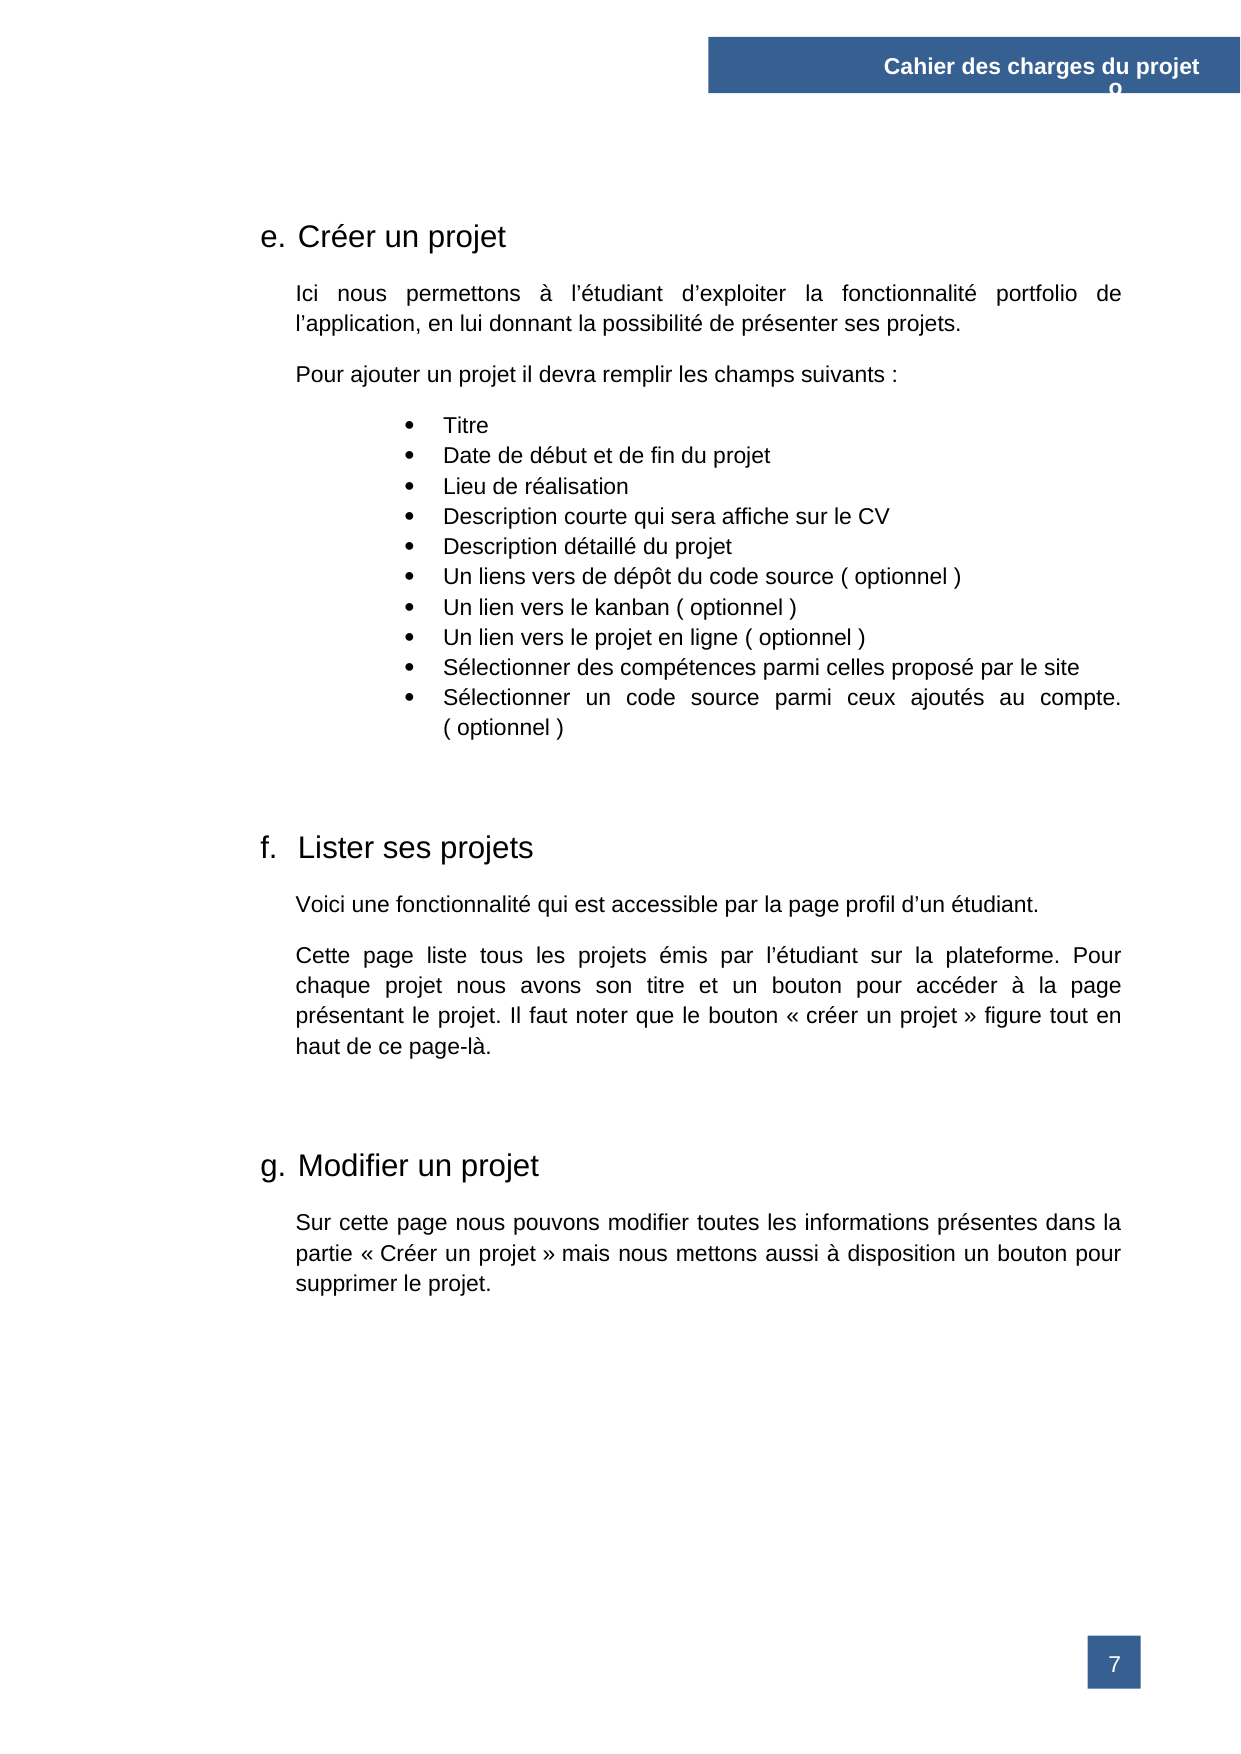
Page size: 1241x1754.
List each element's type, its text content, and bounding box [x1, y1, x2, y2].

subtitle Lister ses projets [260, 829, 1122, 865]
list Description détaillé du projet [405, 533, 1122, 559]
subtitle Modifier un projet [260, 1147, 1122, 1183]
text Voici une fonctionnalité qui est accessible par la page profil d’un étudiant. [295, 891, 1122, 917]
list Date de début et de fin du projet [405, 442, 1122, 469]
text Ici nous permettons à l’étudiant d’exploiter la fonctionnalité portfolio de l’application, en lui donnant la possibilité de présenter ses projets. [295, 280, 1122, 337]
text Sur cette page nous pouvons modifier toutes les informations présentes dans la partie « Créer un projet » mais nous mettons aussi à disposition un bouton pour supprimer le projet. [295, 1209, 1122, 1296]
text Cette page liste tous les projets émis par l’étudiant sur la plateforme. Pour chaque projet nous avons son titre et un bouton pour accéder à la page présentant le projet. Il faut noter que le bouton « créer un projet » figure tout en haut de ce page-là. [295, 942, 1122, 1059]
list Titre [405, 412, 1122, 439]
list Un liens vers de dépôt du code source ( optionnel ) [405, 563, 1122, 590]
list Un lien vers le kanban ( optionnel ) [405, 593, 1122, 620]
list Sélectionner des compétences parmi celles proposé par le site [405, 654, 1122, 680]
text Pour ajouter un projet il devra remplir les champs suivants : [295, 361, 1122, 388]
list Description courte qui sera affiche sur le CV [405, 503, 1122, 529]
list Un lien vers le projet en ligne ( optionnel ) [405, 624, 1122, 650]
subtitle Créer un projet [260, 218, 1122, 254]
list Lieu de réalisation [405, 473, 1122, 499]
list Sélectionner un code source parmi ceux ajoutés au compte. ( optionnel ) [405, 684, 1122, 741]
